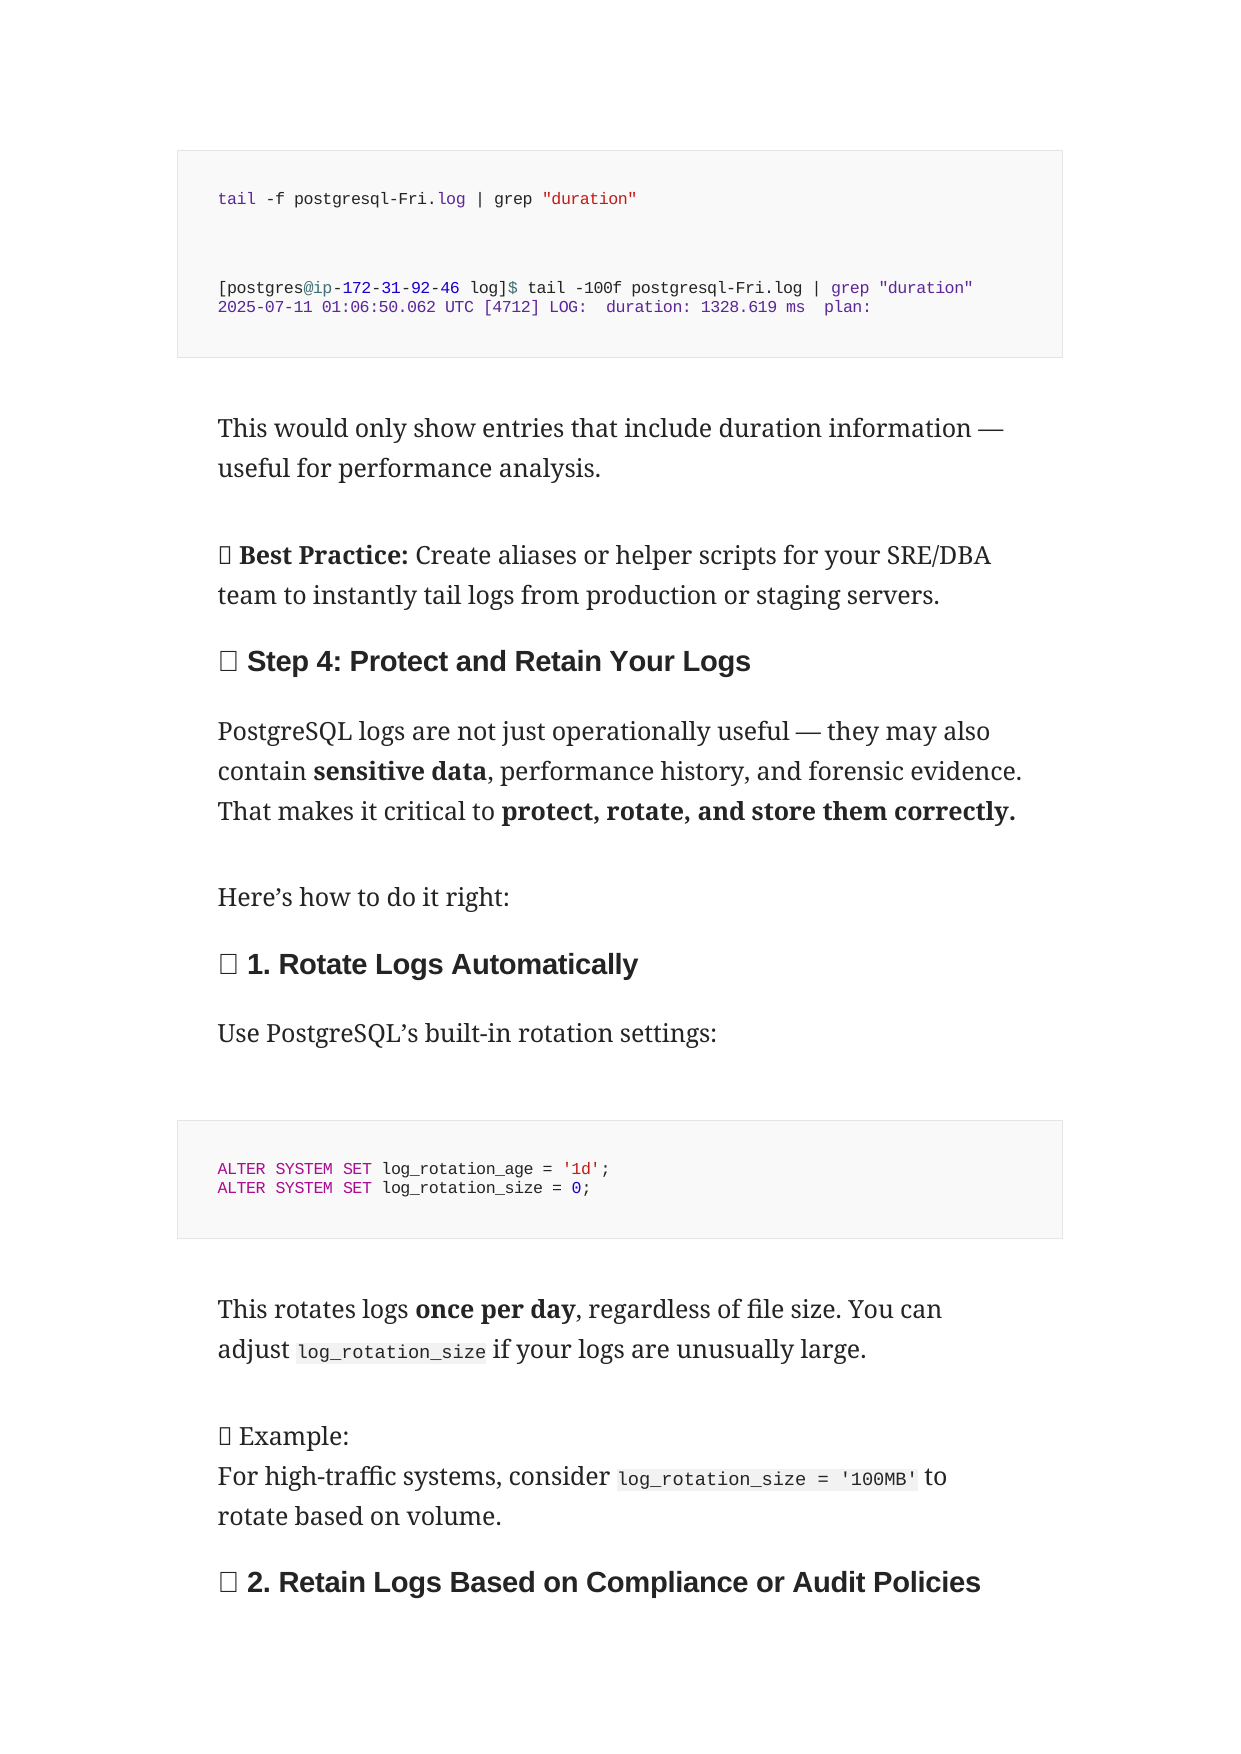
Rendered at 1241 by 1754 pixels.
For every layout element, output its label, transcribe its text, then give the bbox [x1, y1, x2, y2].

subtitle ✅ 2. Retain Logs Based on Compliance or Audit Policies [217, 1561, 1023, 1599]
text This rotates logs once per day, regardless of file size. You can adjust log_rotation_size if your logs are unusually large. [217, 1286, 1023, 1366]
text This would only show entries that include duration information — useful for performance analysis. [217, 404, 1023, 484]
text 📌 Example: For high-traffic systems, consider log_rotation_size = '100MB' to rotate based on volume. [217, 1412, 1023, 1532]
text ALTER SYSTEM SET log_rotation_age = '1d'; ALTER SYSTEM SET log_rotation_size = 0; [178, 1121, 1062, 1238]
text [postgres@ip-172-31-92-46 log]$ tail -100f postgresql-Fri.log | grep "duration" 2025-07-11 01:06:50.062 UTC [4712] LOG: duration: 1328.619 ms plan: [178, 239, 1062, 357]
subtitle ✅ 1. Rotate Logs Automatically [217, 943, 1023, 981]
text tail -f postgresql-Fri.log | grep "duration" [178, 151, 1062, 209]
text PostgreSQL logs are not just operationally useful — they may also contain sensitive data, performance history, and forensic evidence. That makes it critical to protect, rotate, and store them correctly. [217, 707, 1023, 827]
text Here’s how to do it right: [217, 874, 1023, 914]
text ✅ Best Practice: Create aliases or helper scripts for your SRE/DBA team to instantly tail logs from production or staging servers. [217, 531, 1023, 611]
text Use PostgreSQL’s built-in rotation settings: [217, 1010, 1023, 1050]
subtitle 🔐 Step 4: Protect and Retain Your Logs [217, 641, 1023, 678]
